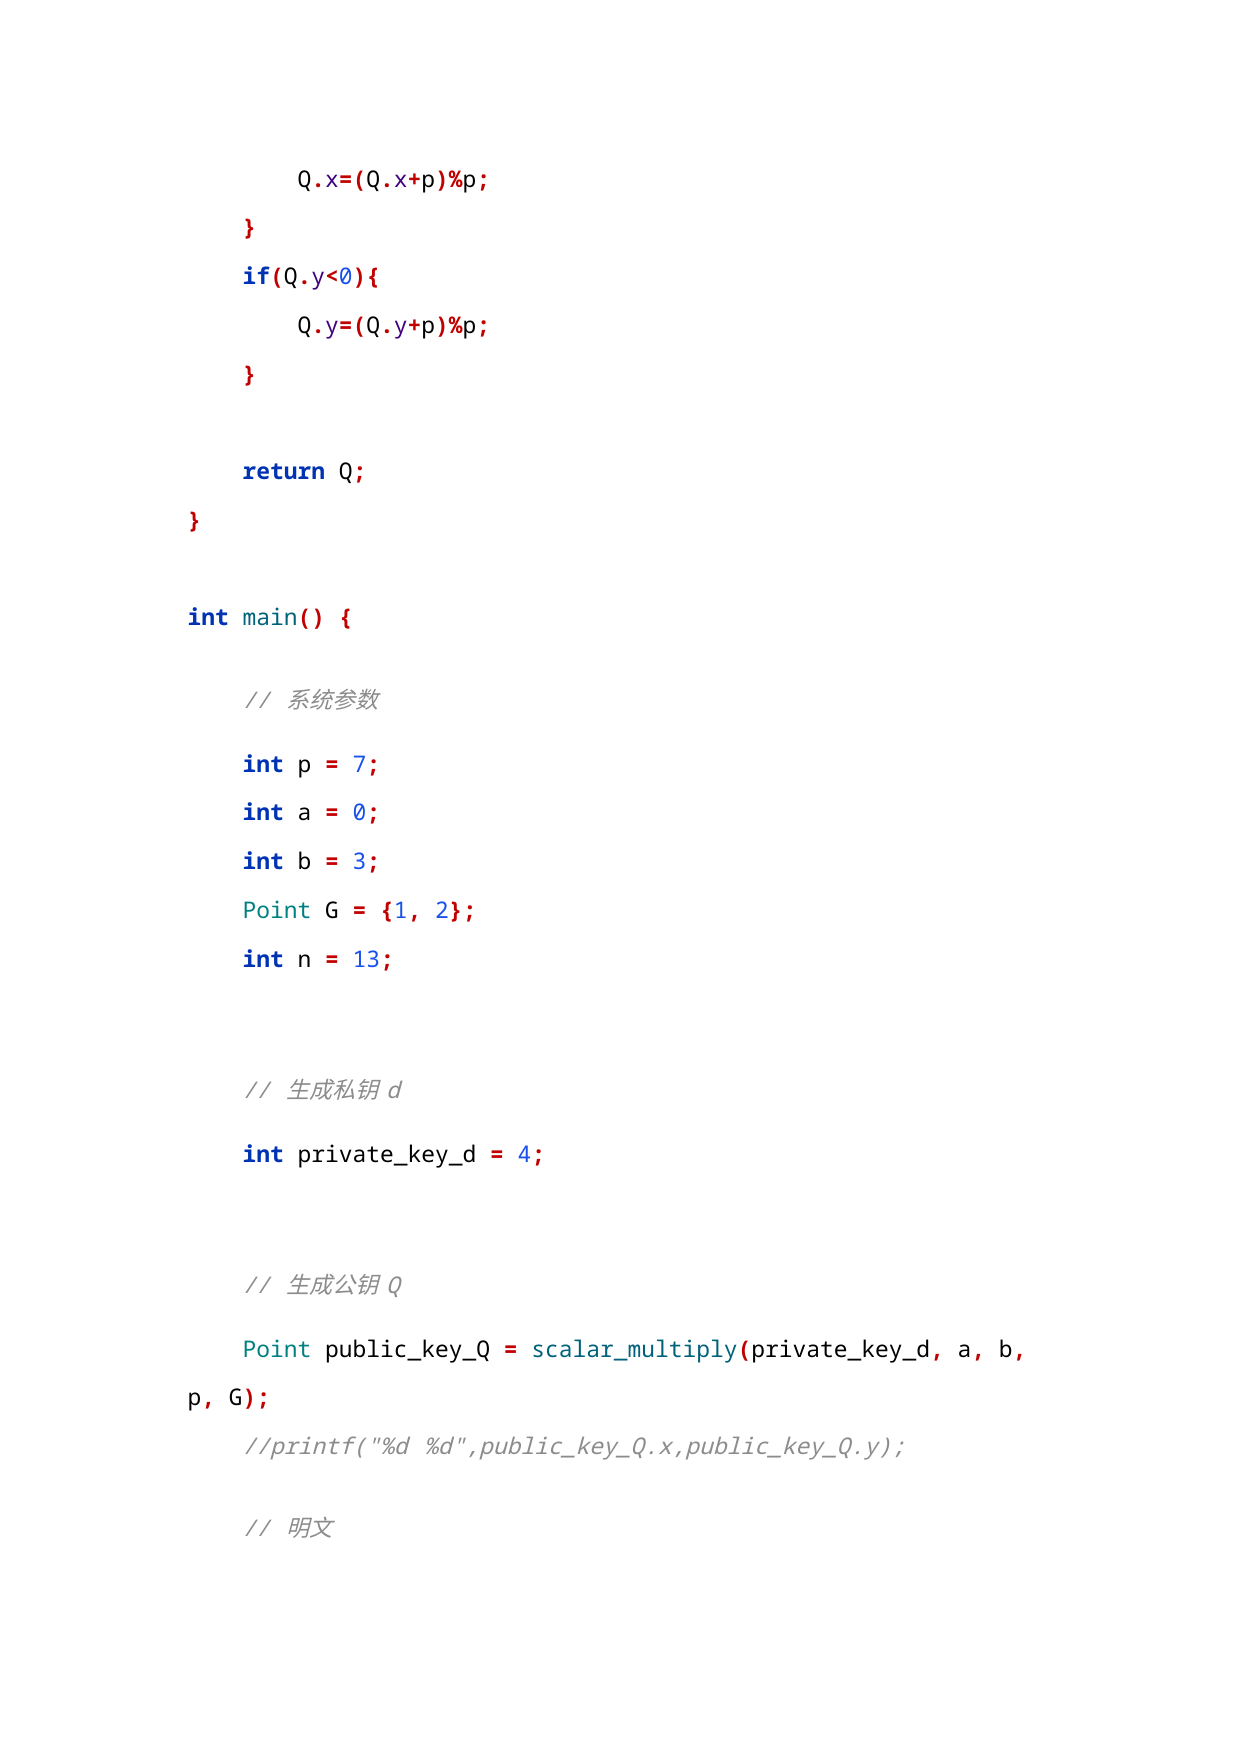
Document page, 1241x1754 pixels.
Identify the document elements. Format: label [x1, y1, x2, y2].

text [187, 162, 1053, 1559]
